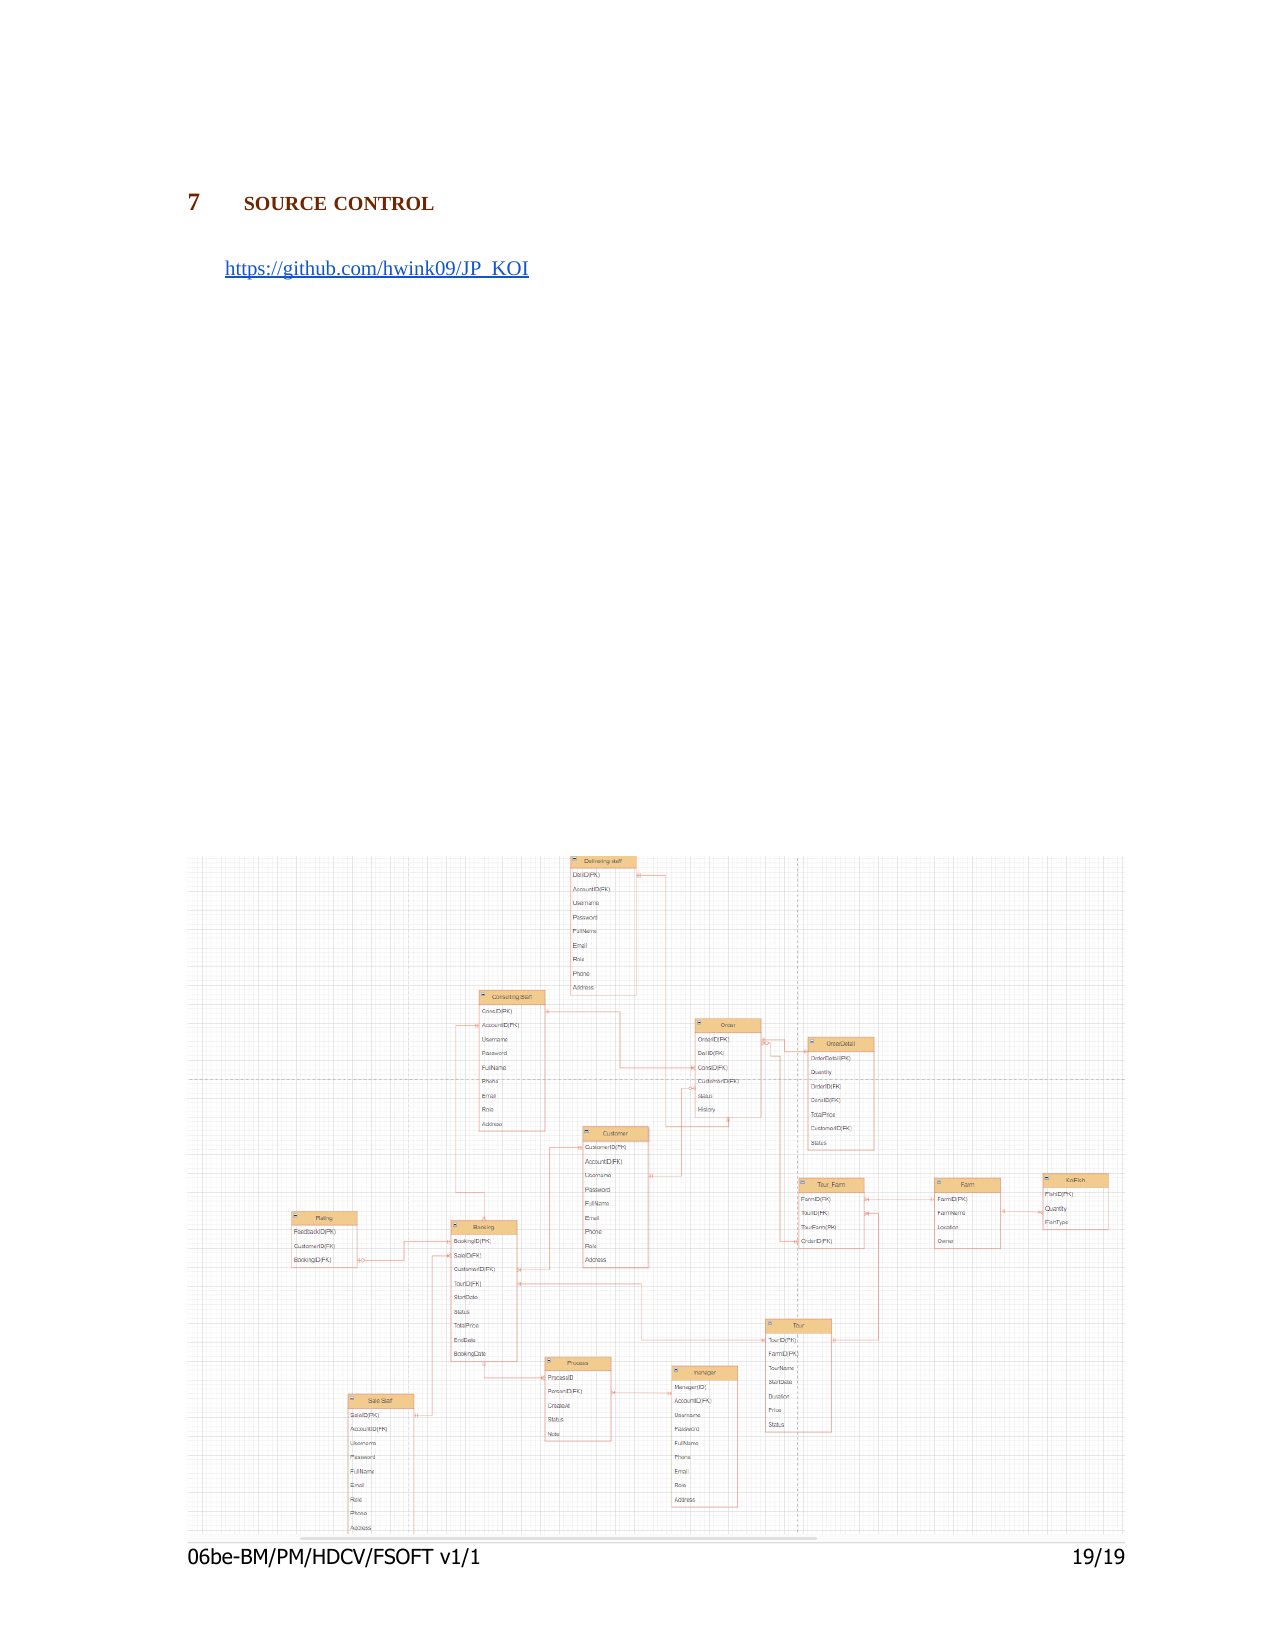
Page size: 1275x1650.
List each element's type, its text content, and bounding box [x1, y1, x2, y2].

picture [187, 856, 1125, 1544]
subtitle source control [187, 187, 1125, 216]
text https://github.com/hwink09/JP_KOI [206, 256, 1125, 280]
